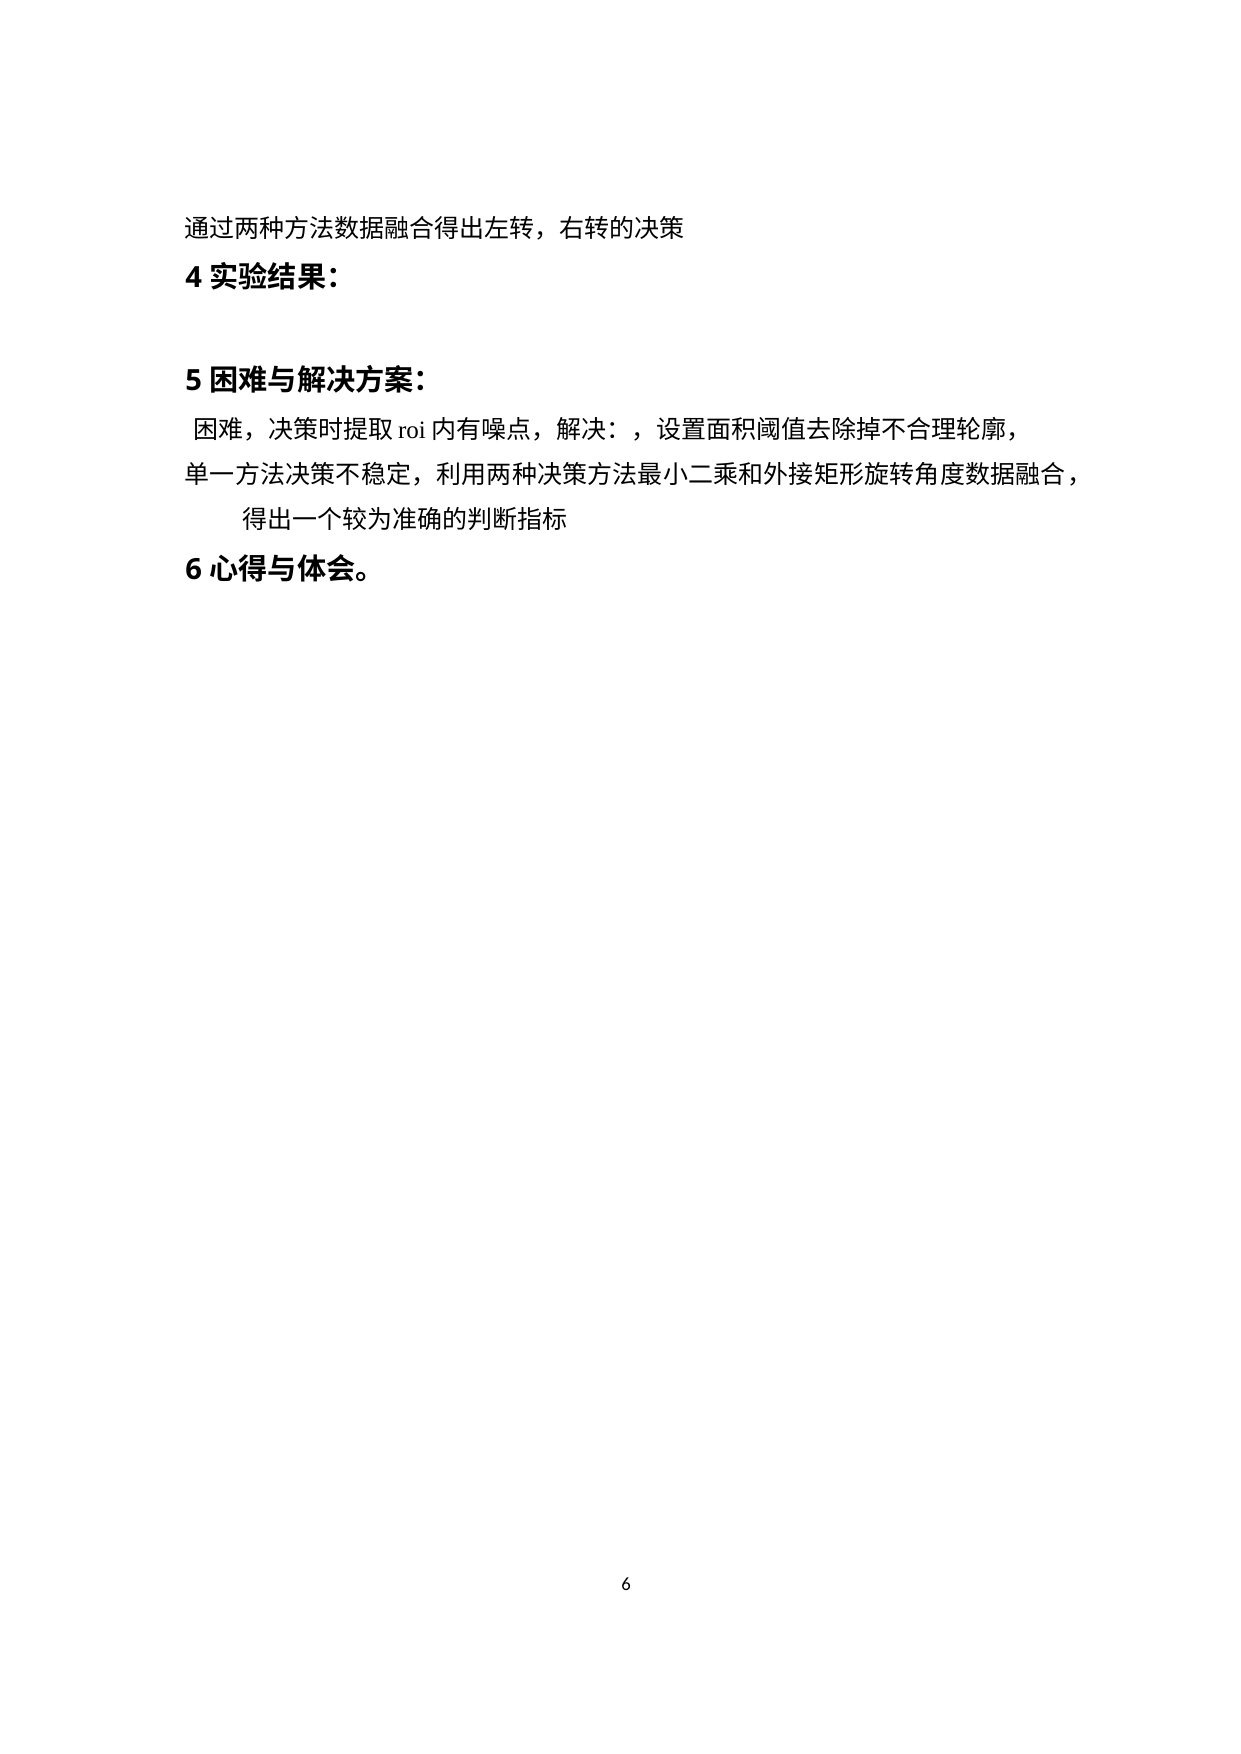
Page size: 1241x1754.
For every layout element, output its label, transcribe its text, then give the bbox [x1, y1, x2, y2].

text 5 困难与解决方案： [185, 356, 1067, 399]
text 6 心得与体会。 [185, 545, 1067, 588]
text 4 实验结果： [185, 254, 1067, 296]
text 困难，决策时提取roi内有噪点，解决：，设置面积阈值去除掉不合理轮廓， [193, 409, 1067, 446]
text 单一方法决策不稳定，利用两种决策方法最小二乘和外接矩形旋转角度数据融合，得出一个较为准确的判断指标 [184, 454, 1067, 536]
list 通过两种方法数据融合得出左转，右转的决策 [184, 208, 1067, 245]
